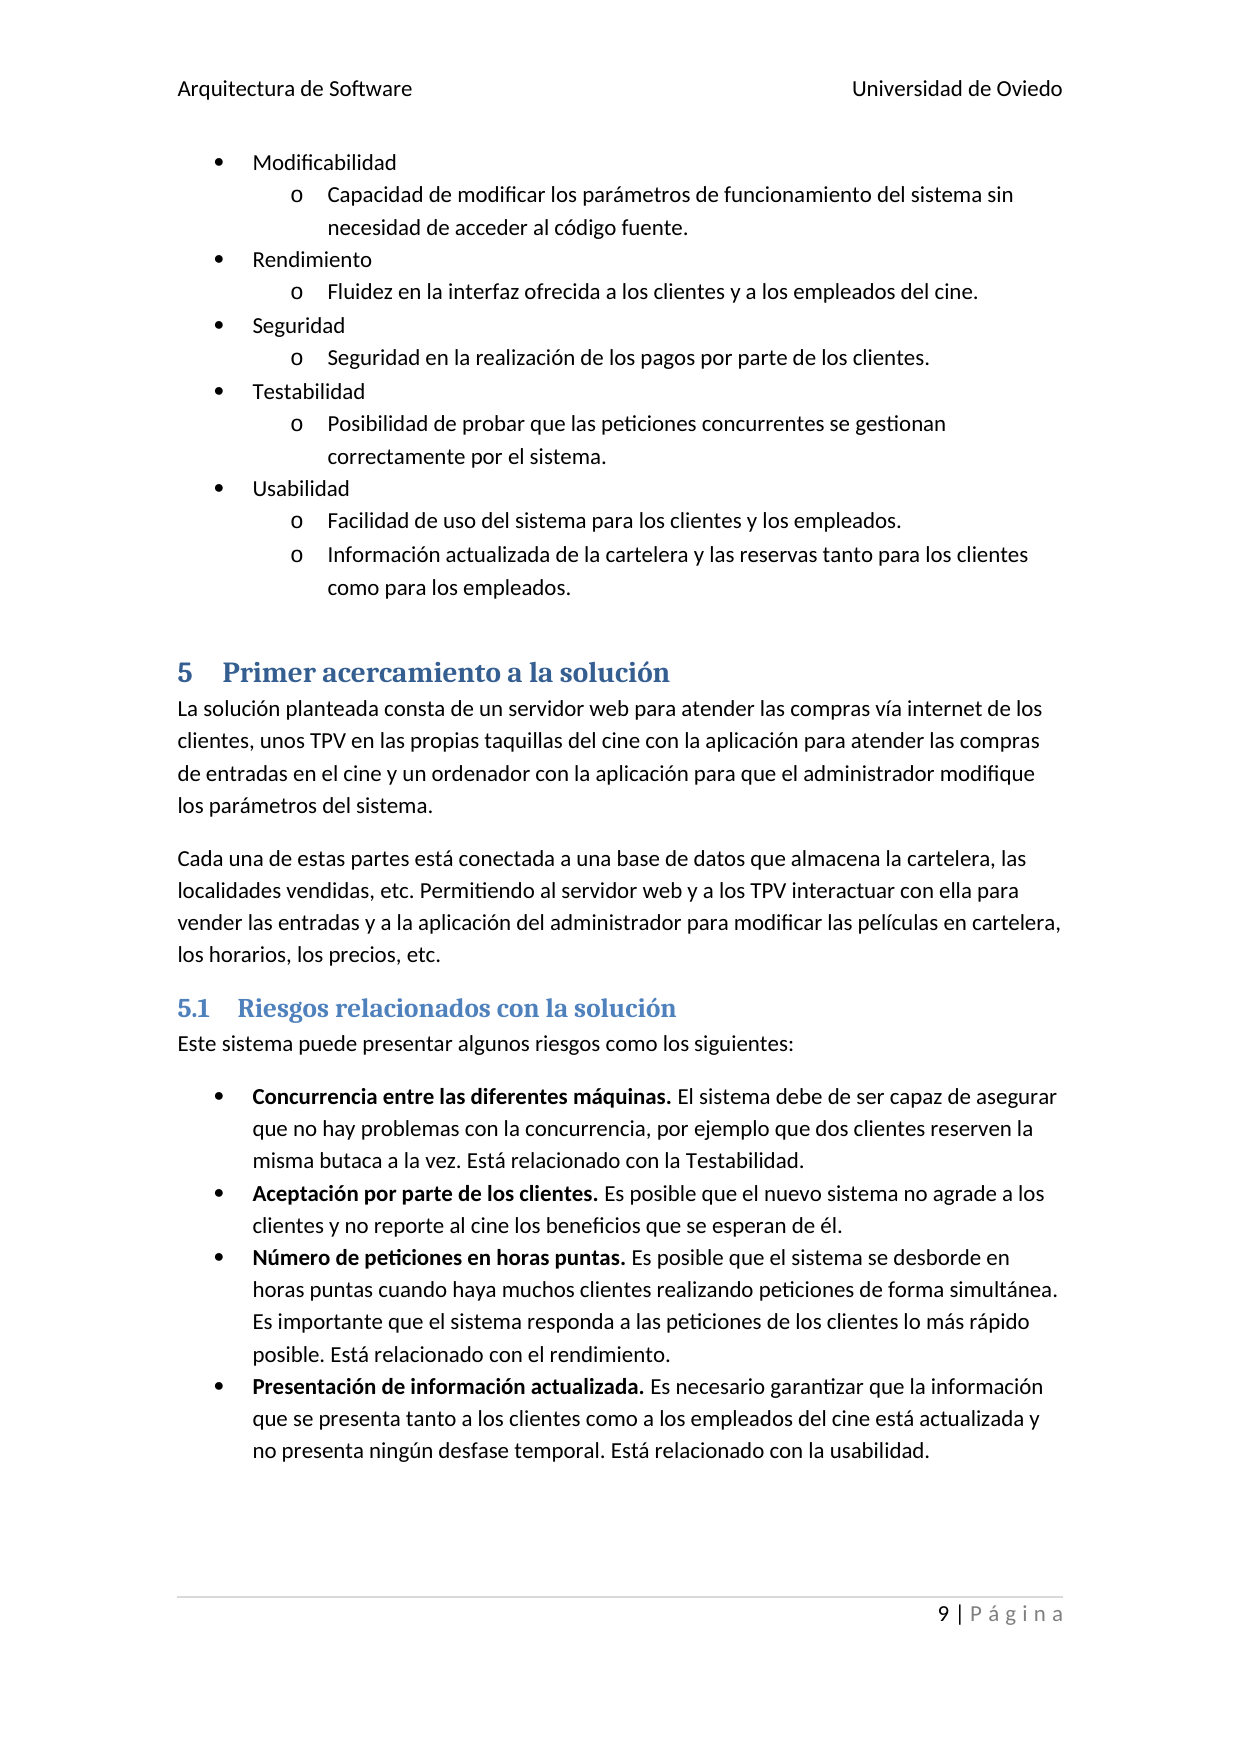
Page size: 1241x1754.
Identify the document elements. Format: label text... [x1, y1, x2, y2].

text Cada una de estas partes está conectada a una base de datos que almacena la cartelera, las localidades vendidas, etc. Permitiendo al servidor web y a los TPV interactuar con ella para vender las entradas y a la aplicación del administrador para modificar las películas en cartelera, los horarios, los precios, etc. [177, 844, 1063, 968]
list Capacidad de modificar los parámetros de funcionamiento del sistema sin necesidad de acceder al código fuente. [290, 180, 1063, 241]
list Concurrencia entre las diferentes máquinas. El sistema debe de ser capaz de asegurar que no hay problemas con la concurrencia, por ejemplo que dos clientes reserven la misma butaca a la vez. Está relacionado con la Testabilidad. [215, 1082, 1063, 1174]
list Rendimiento [215, 245, 1063, 273]
text La solución planteada consta de un servidor web para atender las compras vía internet de los clientes, unos TPV en las propias taquillas del cine con la aplicación para atender las compras de entradas en el cine y un ordenador con la aplicación para que el administrador modifique los parámetros del sistema. [177, 694, 1063, 819]
list Presentación de información actualizada. Es necesario garantizar que la información que se presenta tanto a los clientes como a los empleados del cine está actualizada y no presenta ningún desfase temporal. Está relacionado con la usabilidad. [215, 1372, 1063, 1464]
list Fluidez en la interfaz ofrecida a los clientes y a los empleados del cine. [290, 277, 1063, 307]
text Este sistema puede presentar algunos riesgos como los siguientes: [177, 1029, 1063, 1057]
list Seguridad [215, 311, 1063, 339]
list Número de peticiones en horas puntas. Es posible que el sistema se desborde en horas puntas cuando haya muchos clientes realizando peticiones de forma simultánea. Es importante que el sistema responda a las peticiones de los clientes lo más rápido posible. Está relacionado con el rendimiento. [215, 1243, 1063, 1368]
list Modificabilidad [215, 148, 1063, 176]
list Usabilidad [215, 474, 1063, 502]
list Facilidad de uso del sistema para los clientes y los empleados. [290, 507, 1063, 536]
list Información actualizada de la cartelera y las reservas tanto para los clientes como para los empleados. [290, 540, 1063, 602]
list Posibilidad de probar que las peticiones concurrentes se gestionan correctamente por el sistema. [290, 409, 1063, 470]
subtitle Primer acercamiento a la solución [177, 656, 1063, 689]
list Seguridad en la realización de los pagos por parte de los clientes. [290, 343, 1063, 372]
subtitle Riesgos relacionados con la solución [177, 993, 1063, 1024]
list Aceptación por parte de los clientes. Es posible que el nuevo sistema no agrade a los clientes y no reporte al cine los beneficios que se esperan de él. [215, 1179, 1063, 1239]
list Testabilidad [215, 377, 1063, 405]
